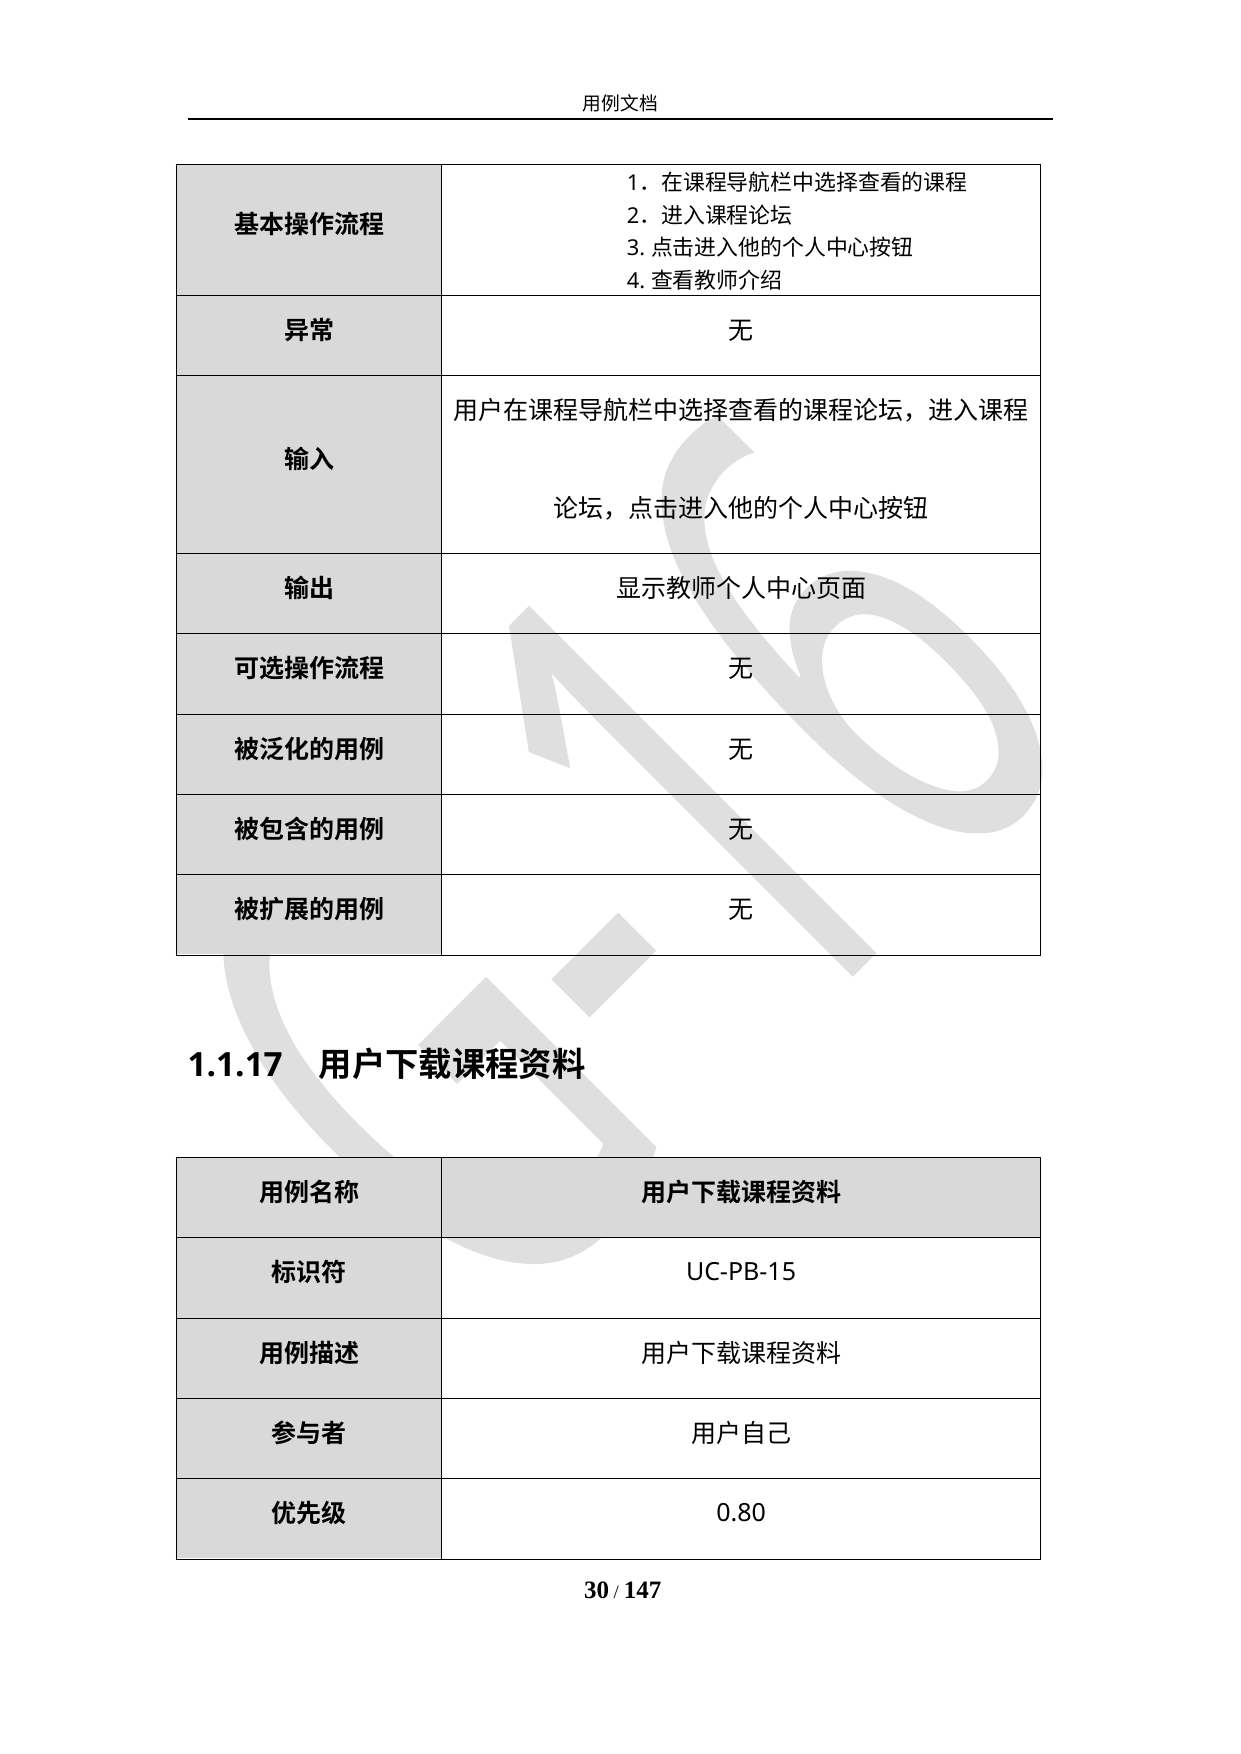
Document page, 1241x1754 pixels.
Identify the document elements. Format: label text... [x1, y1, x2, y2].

table_cell 无 [442, 296, 1040, 375]
table_cell 标识符 [177, 1238, 441, 1318]
table_cell 显示教师个人中心页面 [442, 554, 1040, 633]
table_cell 0.80 [442, 1479, 1040, 1558]
table_cell 优先级 [177, 1479, 441, 1558]
table_cell 无 [442, 875, 1040, 954]
table_cell 无 [442, 795, 1040, 874]
subtitle 用户下载课程资料 [187, 1029, 1053, 1094]
table_cell UC-PB-15 [442, 1238, 1040, 1318]
table_header 用例名称 [177, 1158, 441, 1237]
table_cell 用户自己 [442, 1399, 1040, 1478]
table_cell 用户在课程导航栏中选择查看的课程论坛，进入课程论坛，点击进入他的个人中心按钮 [442, 376, 1040, 553]
table_cell 无 [442, 715, 1040, 794]
table_cell 无 [442, 634, 1040, 714]
table_cell 用例描述 [177, 1319, 441, 1398]
table_cell 异常 [177, 296, 441, 375]
table_cell 参与者 [177, 1399, 441, 1478]
table_cell 被泛化的用例 [177, 715, 441, 794]
table_cell 输入 [177, 376, 441, 553]
table_cell 被包含的用例 [177, 795, 441, 874]
table_cell 可选操作流程 [177, 634, 441, 714]
table_cell 用户下载课程资料 [442, 1319, 1040, 1398]
table_cell 输出 [177, 554, 441, 633]
table_cell 被扩展的用例 [177, 875, 441, 954]
table_cell 1．在课程导航栏中选择查看的课程 2．进入课程论坛 3. 点击进入他的个人中心按钮 4. 查看教师介绍 [442, 165, 1040, 295]
table_header 用户下载课程资料 [442, 1158, 1040, 1237]
table_cell 基本操作流程 [177, 165, 441, 295]
